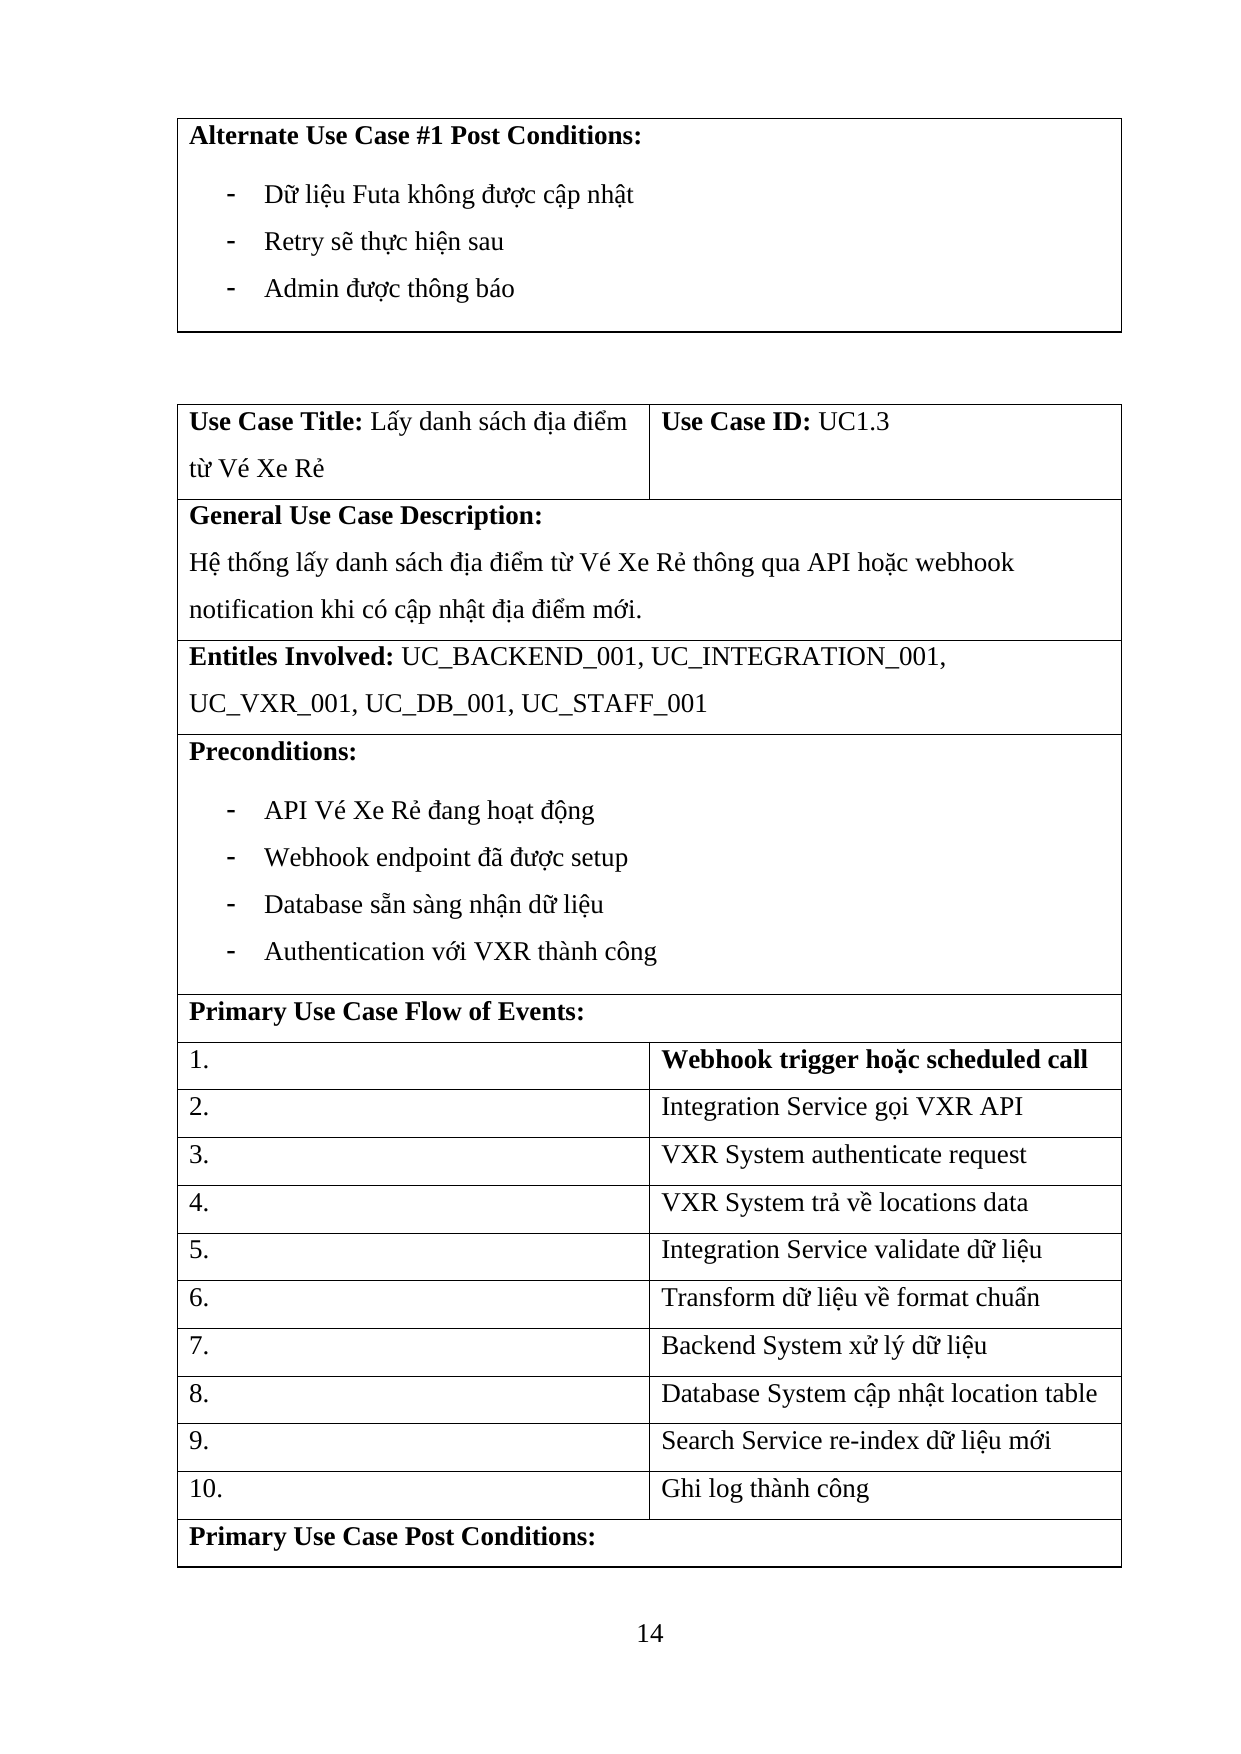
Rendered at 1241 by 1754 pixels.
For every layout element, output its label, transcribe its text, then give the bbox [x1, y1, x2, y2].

table_cell Alternate Use Case #1 Post Conditions: Dữ liệu Futa không được cập nhật Retry sẽ thực hiện sau Admin được thông báo [178, 119, 1121, 331]
table_cell Primary Use Case Flow of Events: [178, 995, 1121, 1042]
table_cell Search Service re-index dữ liệu mới [650, 1424, 1121, 1471]
table_cell 2. [178, 1090, 649, 1137]
table_cell Webhook trigger hoặc scheduled call [650, 1043, 1121, 1089]
table_cell VXR System authenticate request [650, 1138, 1121, 1185]
table_cell Integration Service gọi VXR API [650, 1090, 1121, 1137]
table_cell Integration Service validate dữ liệu [650, 1234, 1121, 1280]
table_cell Backend System xử lý dữ liệu [650, 1329, 1121, 1376]
table_cell VXR System trả về locations data [650, 1186, 1121, 1232]
table_cell 4. [178, 1186, 649, 1232]
table_cell Database System cập nhật location table [650, 1377, 1121, 1423]
table_header Use Case Title: Lấy danh sách địa điểm từ Vé Xe Rẻ [178, 405, 649, 498]
table_cell 5. [178, 1234, 649, 1280]
table_cell 6. [178, 1281, 649, 1328]
table_cell 9. [178, 1424, 649, 1471]
table_cell Ghi log thành công [650, 1472, 1121, 1519]
table_cell Transform dữ liệu về format chuẩn [650, 1281, 1121, 1328]
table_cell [178, 1520, 1121, 1566]
table_cell 10. [178, 1472, 649, 1519]
table_cell 7. [178, 1329, 649, 1376]
table_cell 3. [178, 1138, 649, 1185]
table_cell Preconditions: API Vé Xe Rẻ đang hoạt động Webhook endpoint đã được setup Database sẵn sàng nhận dữ liệu Authentication với VXR thành công [178, 735, 1121, 994]
table_header Use Case ID: UC1.3 [650, 405, 1121, 498]
table_cell 8. [178, 1377, 649, 1423]
table_cell General Use Case Description: Hệ thống lấy danh sách địa điểm từ Vé Xe Rẻ thông qua API hoặc webhook notification khi có cập nhật địa điểm mới. [178, 500, 1121, 639]
table_cell Entitles Involved: UC_BACKEND_001, UC_INTEGRATION_001, UC_VXR_001, UC_DB_001, UC_STAFF_001 [178, 641, 1121, 734]
table_cell 1. [178, 1043, 649, 1089]
